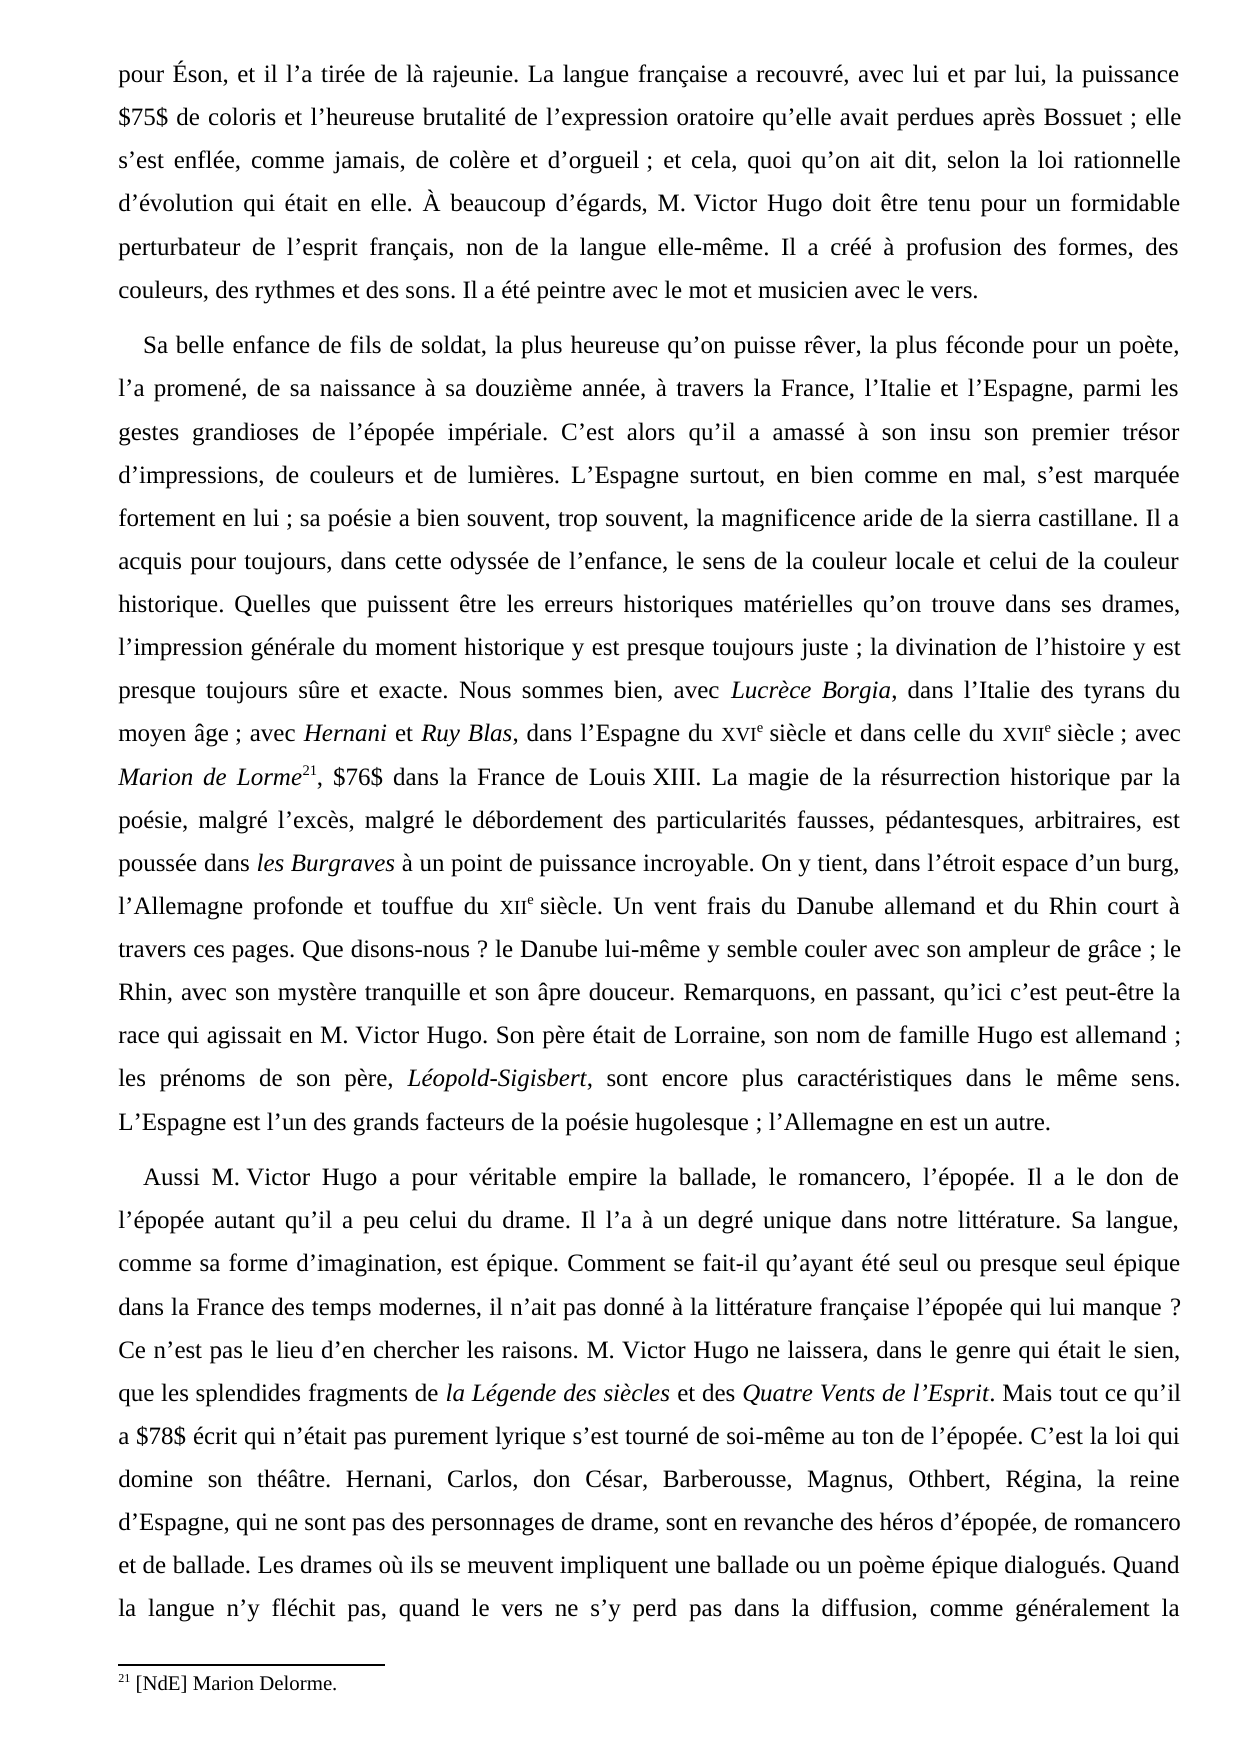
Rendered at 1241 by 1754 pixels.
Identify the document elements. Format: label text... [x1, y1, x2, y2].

text Sa belle enfance de fils de soldat, la plus heureuse qu’on puisse rêver, la plus féconde pour un poète, l’a promené, de sa naissance à sa douzième année, à travers la France, l’Italie et l’Espagne, parmi les gestes grandioses de l’épopée impériale. C’est alors qu’il a amassé à son insu son premier trésor d’impressions, de couleurs et de lumières. L’Espagne surtout, en bien comme en mal, s’est marquée fortement en lui ; sa poésie a bien souvent, trop souvent, la magnificence aride de la sierra castillane. Il a acquis pour toujours, dans cette odyssée de l’enfance, le sens de la couleur locale et celui de la couleur historique. Quelles que puissent être les erreurs historiques matérielles qu’on trouve dans ses drames, l’impression générale du moment historique y est presque toujours juste ; la divination de l’histoire y est presque toujours sûre et exacte. Nous sommes bien, avec Lucrèce Borgia, dans l’Italie des tyrans du moyen âge ; avec Hernani et Ruy Blas, dans l’Espagne du xvie siècle et dans celle du xviie siècle ; avec Marion de Lorme, $76$ dans la France de Louis XIII. La magie de la résurrection historique par la poésie, malgré l’excès, malgré le débordement des particularités fausses, pédantesques, arbitraires, est poussée dans les Burgraves à un point de puissance incroyable. On y tient, dans l’étroit espace d’un burg, l’Allemagne profonde et touffue du xiie siècle. Un vent frais du Danube allemand et du Rhin court à travers ces pages. Que disons-nous ? le Danube lui-même y semble couler avec son ampleur de grâce ; le Rhin, avec son mystère tranquille et son âpre douceur. Remarquons, en passant, qu’ici c’est peut-être la race qui agissait en M. Victor Hugo. Son père était de Lorraine, son nom de famille Hugo est allemand ; les prénoms de son père, Léopold-Sigisbert, sont encore plus caractéristiques dans le même sens. L’Espagne est l’un des grands facteurs de la poésie hugolesque ; l’Allemagne en est un autre. [118, 330, 1181, 1135]
